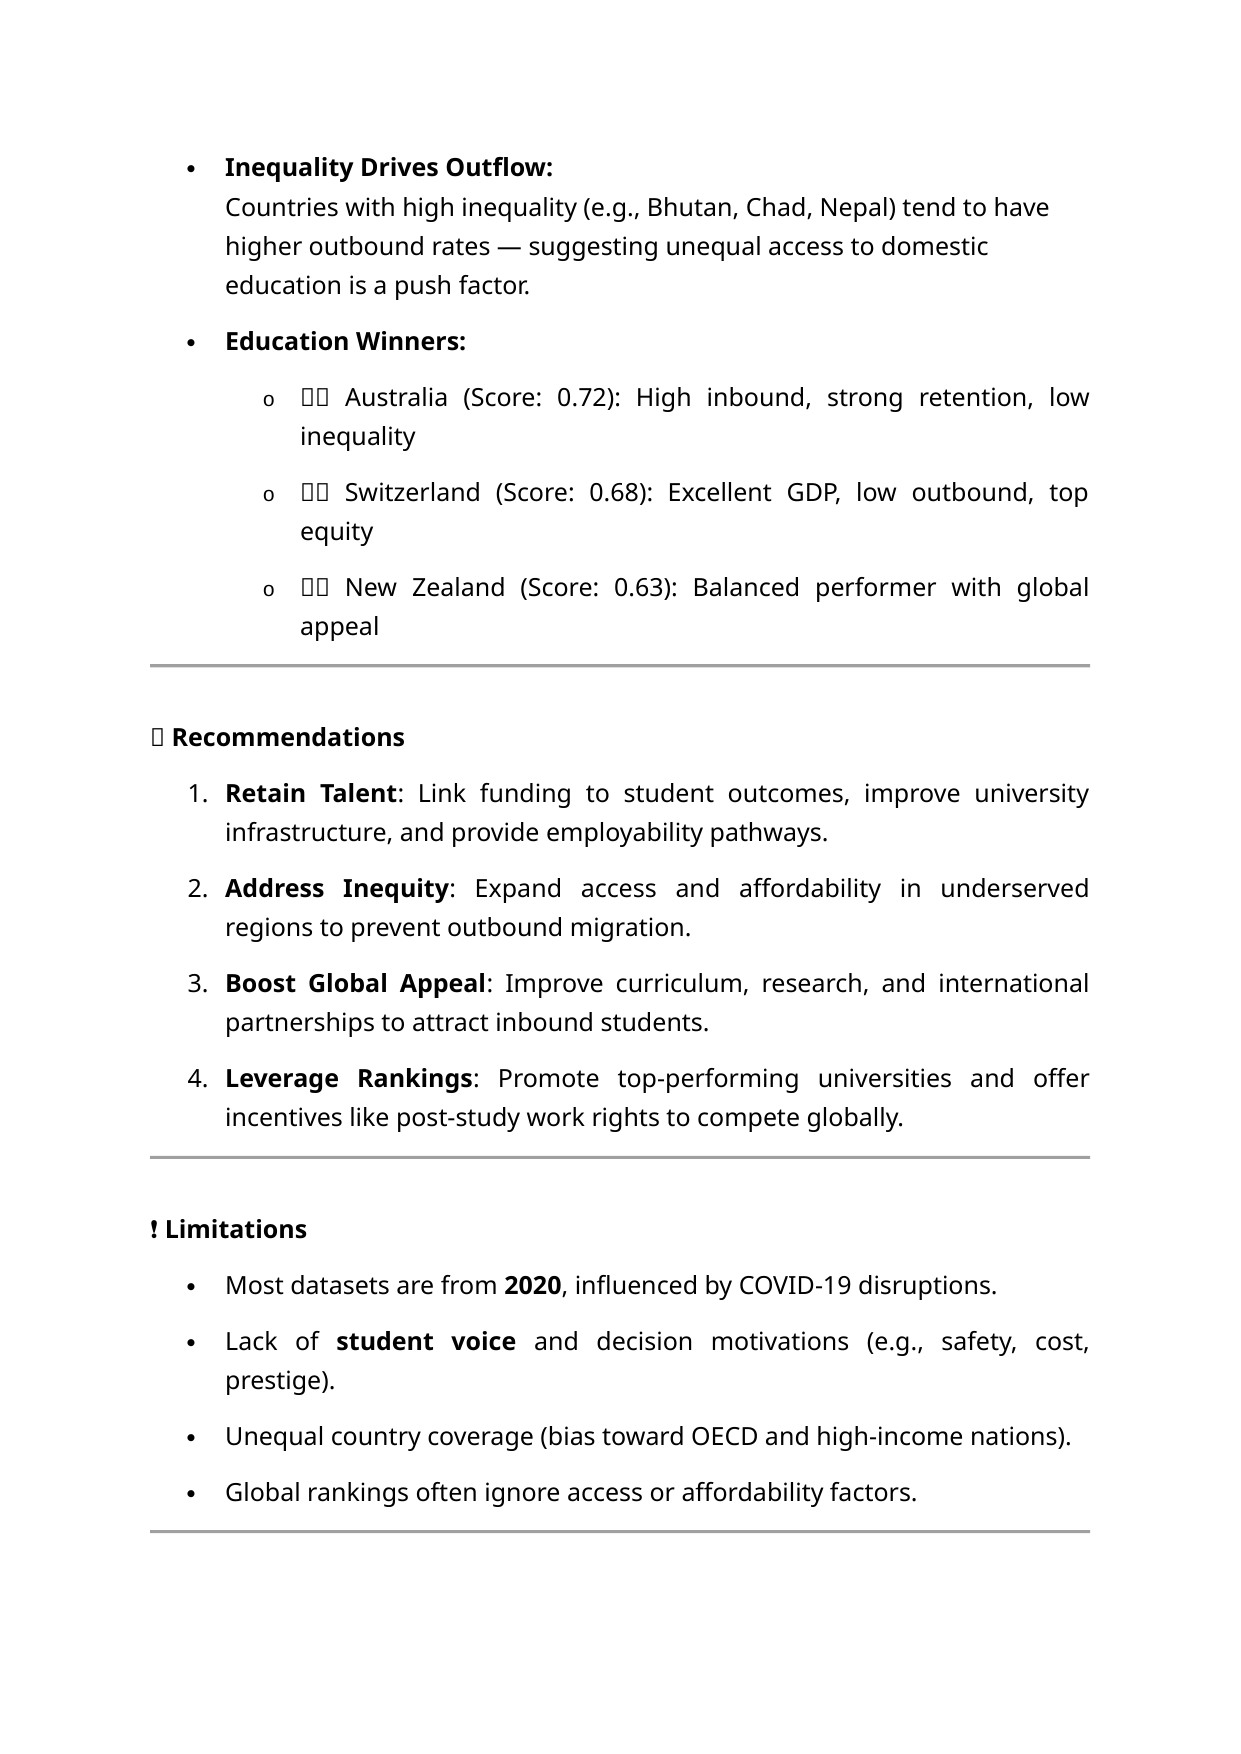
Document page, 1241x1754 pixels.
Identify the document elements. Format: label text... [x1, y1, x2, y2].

list Lack of student voice and decision motivations (e.g., safety, cost, prestige). [187, 1323, 1090, 1397]
list Global rankings often ignore access or affordability factors. [187, 1474, 1090, 1508]
list 🇦🇺 Australia (Score: 0.72): High inbound, strong retention, low inequality [262, 379, 1090, 452]
list Boost Global Appeal: Improve curriculum, research, and international partnerships to attract inbound students. [187, 966, 1090, 1039]
list Leverage Rankings: Promote top-performing universities and offer incentives like post-study work rights to compete globally. [187, 1061, 1090, 1134]
list Address Inequity: Expand access and affordability in underserved regions to prevent outbound migration. [187, 871, 1090, 944]
text ❗ Limitations [150, 1212, 1090, 1246]
list 🇳🇿 New Zealand (Score: 0.63): Balanced performer with global appeal [262, 569, 1090, 642]
list Unequal country coverage (bias toward OECD and high-income nations). [187, 1418, 1090, 1452]
list Education Winners: [187, 323, 1090, 357]
text 💡 Recommendations [150, 720, 1090, 754]
list 🇨🇭 Switzerland (Score: 0.68): Excellent GDP, low outbound, top equity [262, 474, 1090, 547]
list Most datasets are from 2020, influenced by COVID-19 disruptions. [187, 1267, 1090, 1302]
list Retain Talent: Link funding to student outcomes, improve university infrastructure, and provide employability pathways. [187, 776, 1090, 849]
list Inequality Drives Outflow: Countries with high inequality (e.g., Bhutan, Chad, Nepal) tend to have higher outbound rates — suggesting unequal access to domestic education is a push factor. [187, 150, 1090, 302]
